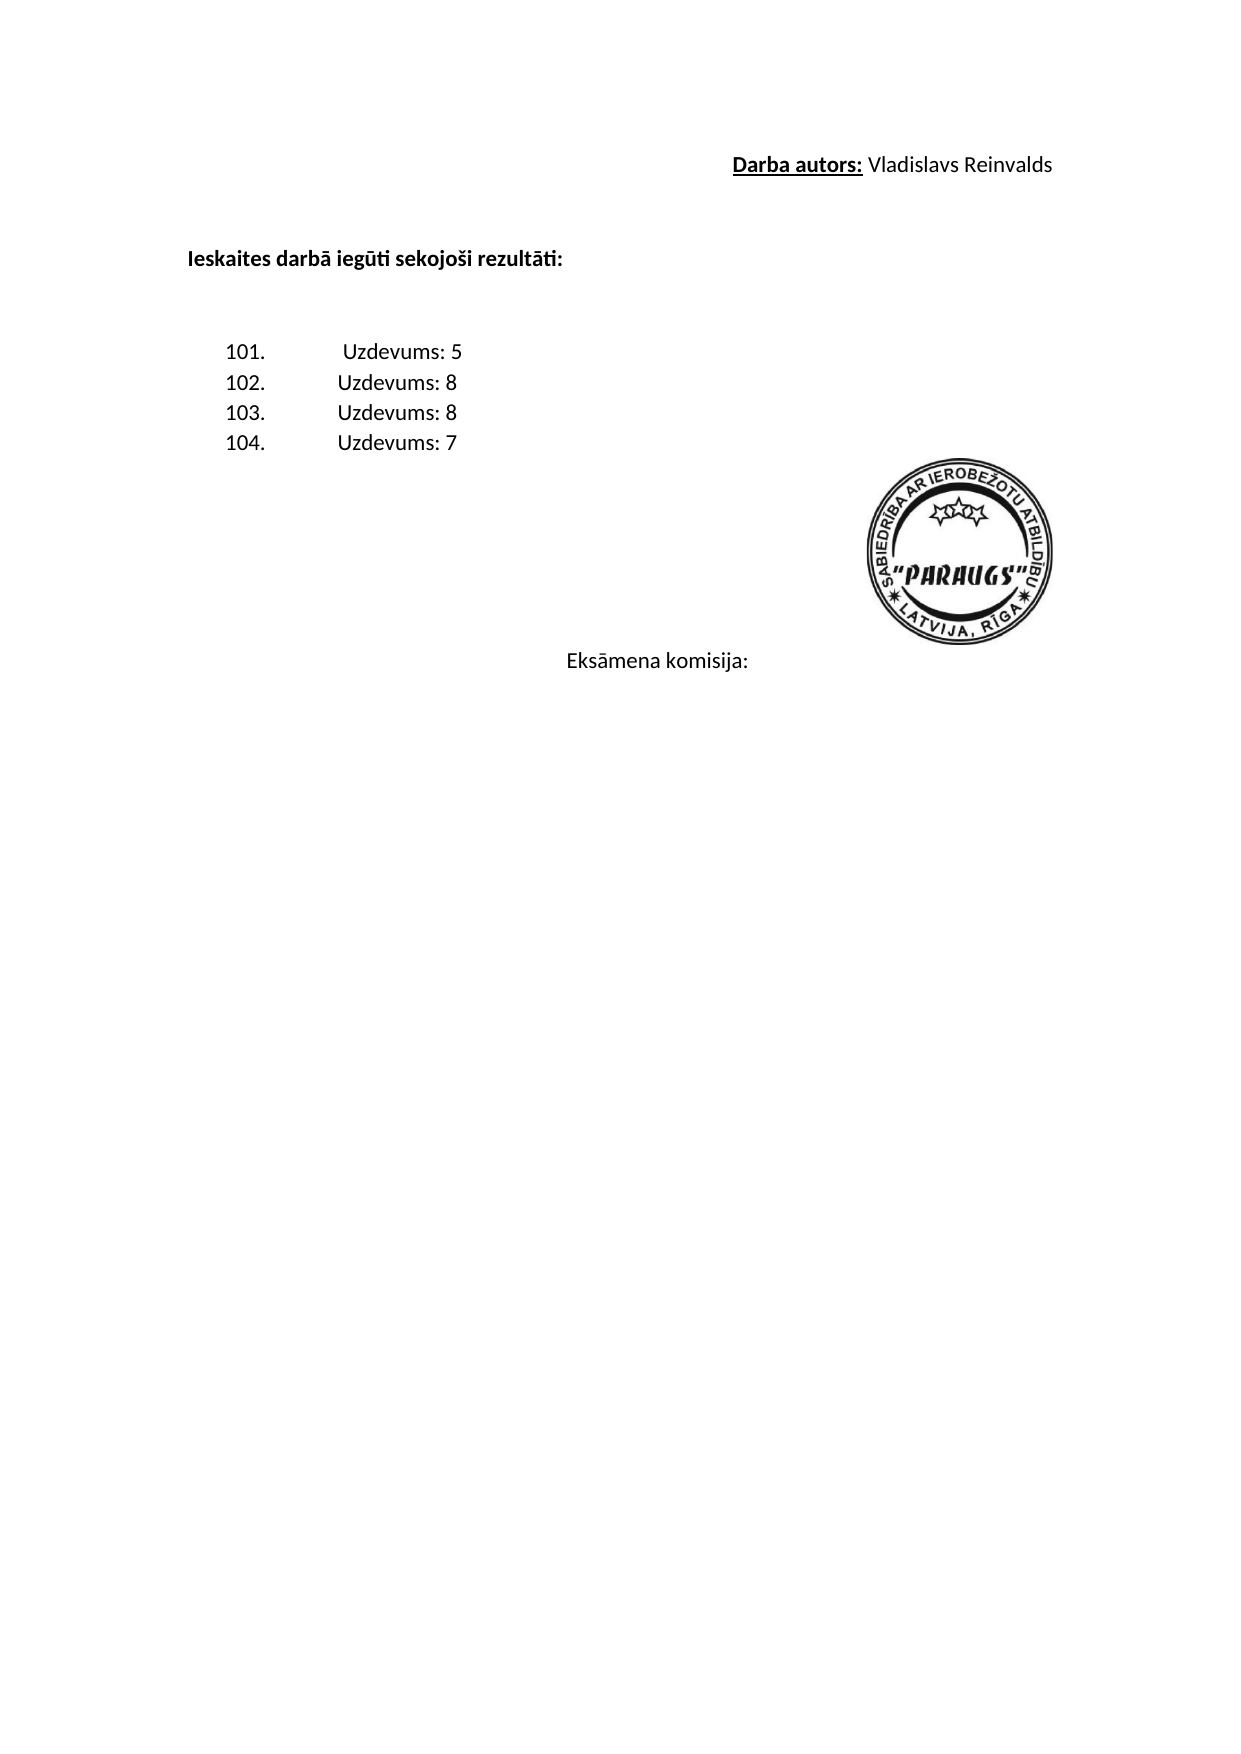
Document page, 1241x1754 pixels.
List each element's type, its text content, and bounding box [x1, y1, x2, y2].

picture [866, 458, 1053, 645]
text Darba autors: Vladislavs Reinvalds [187, 150, 1053, 178]
list Uzdevums: 8 [225, 368, 1053, 396]
text Ieskaites darbā iegūti sekojoši rezultāti: [187, 244, 1053, 272]
list Uzdevums: 5 [225, 337, 1053, 366]
list Uzdevums: 7 [225, 428, 1053, 456]
list Eksāmena komisija: [262, 646, 1053, 674]
list Uzdevums: 8 [225, 398, 1053, 426]
